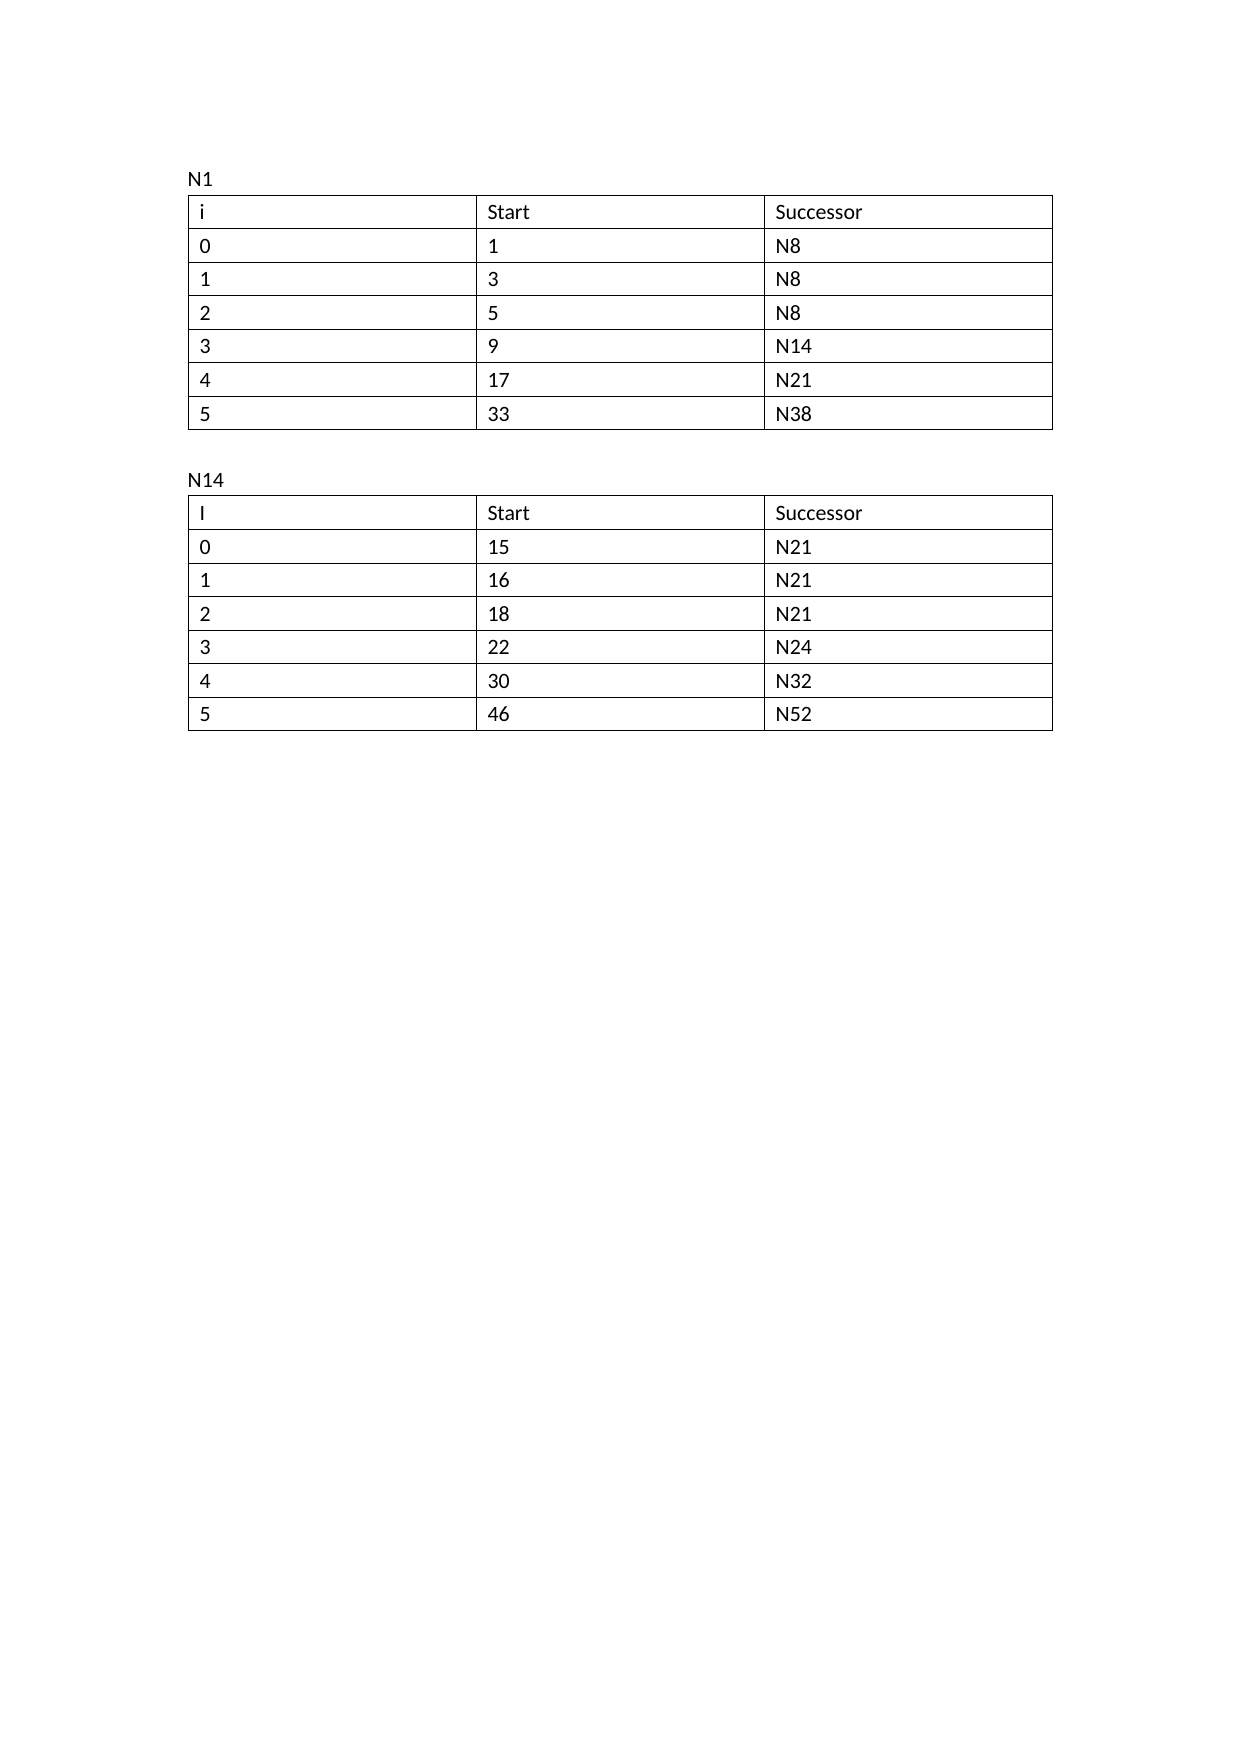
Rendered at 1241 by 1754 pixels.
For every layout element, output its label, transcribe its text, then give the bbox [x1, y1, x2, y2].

table_cell 4 [189, 363, 476, 396]
table_header Start [477, 196, 764, 228]
table_cell 3 [189, 330, 476, 362]
table_cell N8 [765, 229, 1052, 262]
text N1 [187, 162, 1053, 194]
table_header I [189, 496, 476, 529]
table_cell N21 [765, 597, 1052, 629]
table_cell N14 [765, 330, 1052, 362]
table_cell 1 [477, 229, 764, 262]
table_cell 17 [477, 363, 764, 396]
table_cell 4 [189, 664, 476, 697]
table_cell 1 [189, 564, 476, 596]
table_header Successor [765, 496, 1052, 529]
table_cell 9 [477, 330, 764, 362]
table_cell 1 [189, 263, 476, 295]
table_cell N8 [765, 263, 1052, 295]
table_cell 3 [189, 631, 476, 663]
table_header Start [477, 496, 764, 529]
table_cell N32 [765, 664, 1052, 697]
table_cell N21 [765, 530, 1052, 562]
table_cell N21 [765, 564, 1052, 596]
table_cell 0 [189, 229, 476, 262]
table_cell 22 [477, 631, 764, 663]
table_cell 2 [189, 597, 476, 629]
table_cell 3 [477, 263, 764, 295]
table_cell 5 [189, 698, 476, 730]
table_cell 15 [477, 530, 764, 562]
table_header Successor [765, 196, 1052, 228]
text N14 [187, 463, 1053, 495]
table_header i [189, 196, 476, 228]
table_cell N21 [765, 363, 1052, 396]
table_cell 18 [477, 597, 764, 629]
table_cell 2 [189, 296, 476, 329]
table_cell 5 [189, 397, 476, 429]
table_cell N8 [765, 296, 1052, 329]
table_cell 16 [477, 564, 764, 596]
table_cell 5 [477, 296, 764, 329]
table_cell N52 [765, 698, 1052, 730]
table_cell N38 [765, 397, 1052, 429]
table_cell 33 [477, 397, 764, 429]
table_cell 46 [477, 698, 764, 730]
table_cell N24 [765, 631, 1052, 663]
table_cell 0 [189, 530, 476, 562]
table_cell 30 [477, 664, 764, 697]
